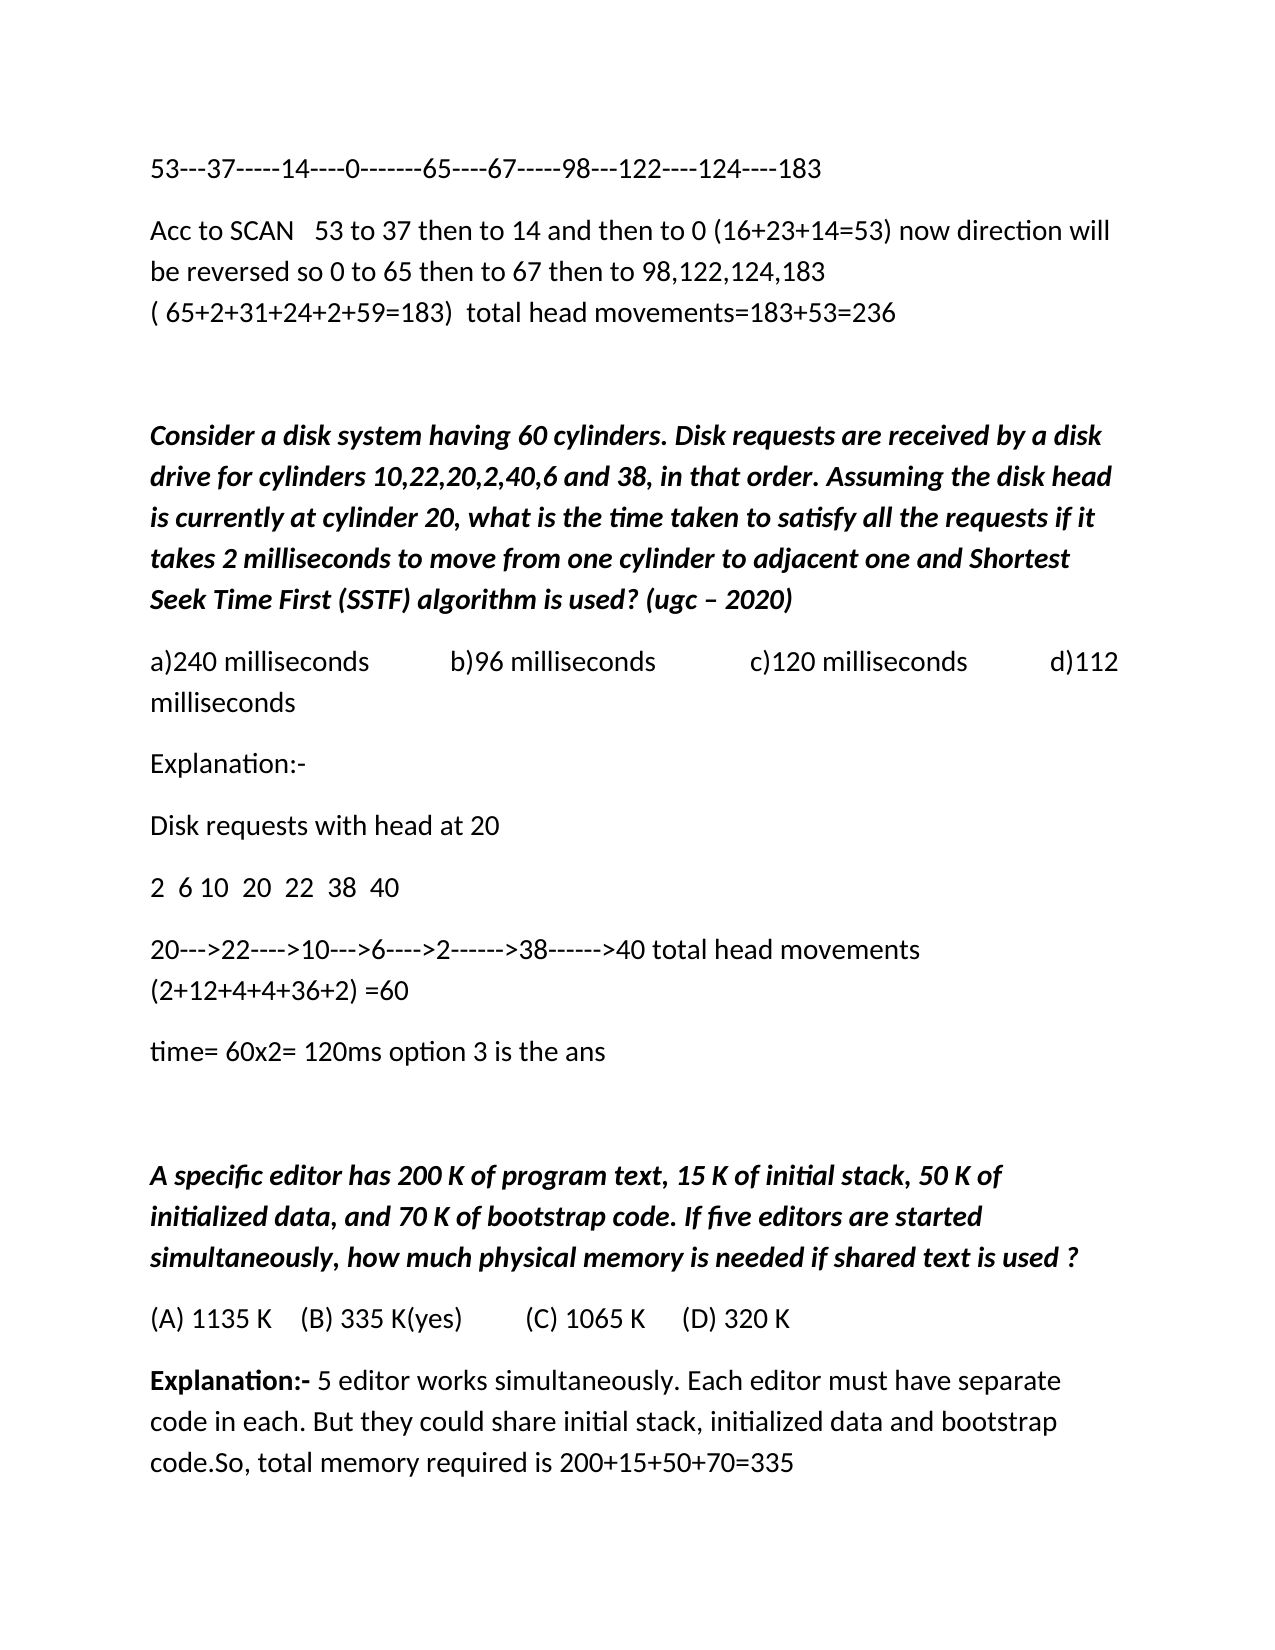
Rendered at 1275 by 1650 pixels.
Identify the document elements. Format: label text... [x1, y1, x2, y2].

text (A) 1135 K (B) 335 K(yes) (C) 1065 K (D) 320 K [150, 1301, 1125, 1336]
text a)240 milliseconds b)96 milliseconds c)120 milliseconds d)112 milliseconds [150, 643, 1125, 719]
text Acc to SCAN 53 to 37 then to 14 and then to 0 (16+23+14=53) now direction will be reversed so 0 to 65 then to 67 then to 98,122,124,183 ( 65+2+31+24+2+59=183) total head movements=183+53=236 [150, 212, 1125, 329]
text 53---37-----14----0-------65----67-----98---122----124----183 [150, 150, 1125, 186]
text time= 60x2= 120ms option 3 is the ans [150, 1033, 1125, 1069]
text Explanation:- 5 editor works simultaneously. Each editor must have separate code in each. But they could share initial stack, initialized data and bootstrap code.So, total memory required is 200+15+50+70=335 [150, 1362, 1125, 1480]
text A specific editor has 200 K of program text, 15 K of initial stack, 50 K of initialized data, and 70 K of bootstrap code. If five editors are started simultaneously, how much physical memory is needed if shared text is used ? [150, 1157, 1125, 1274]
text Disk requests with head at 20 [150, 807, 1125, 843]
text Explanation:- [150, 745, 1125, 781]
text 20--->22---->10--->6---->2------>38------>40 total head movements (2+12+4+4+36+2) =60 [150, 931, 1125, 1007]
text 2 6 10 20 22 38 40 [150, 869, 1125, 904]
